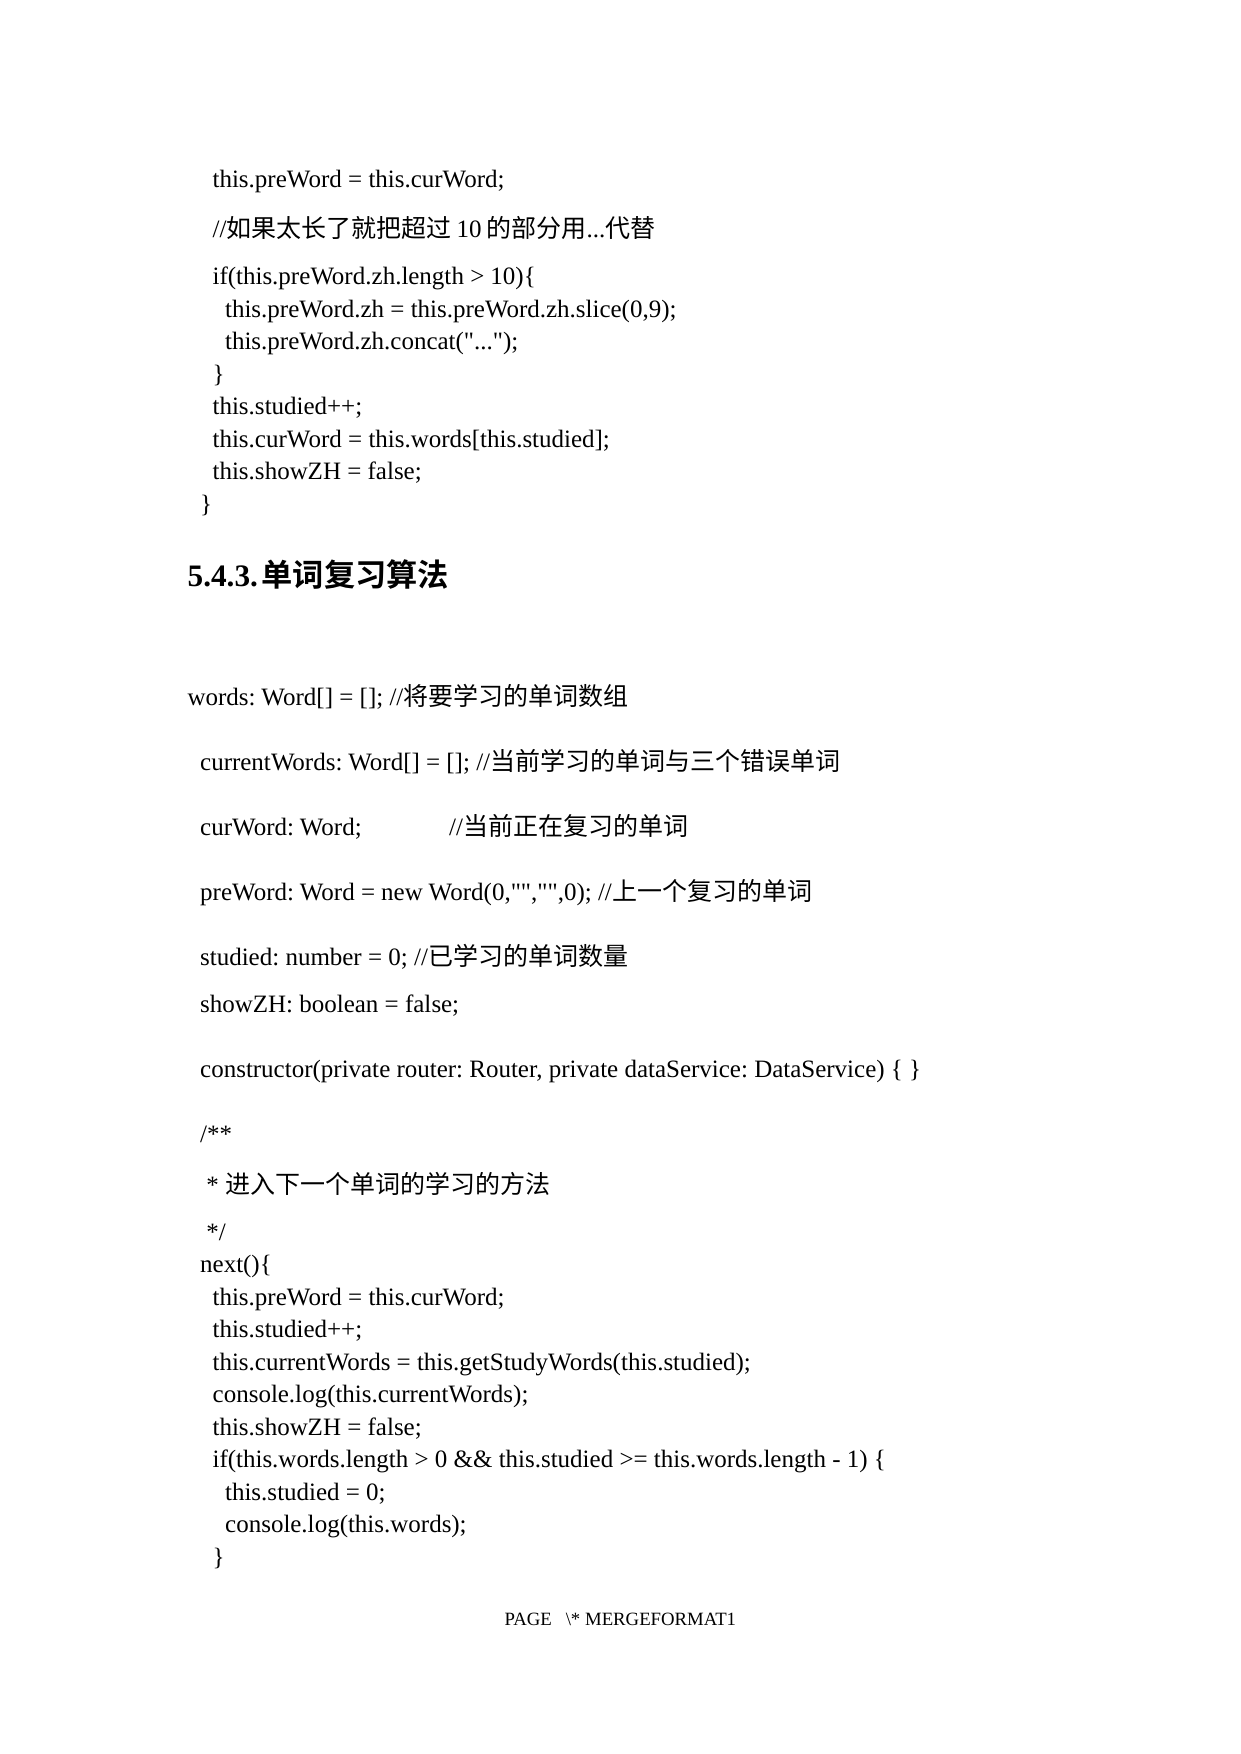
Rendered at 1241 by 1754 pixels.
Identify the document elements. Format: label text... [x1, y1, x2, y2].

text words: Word[] = []; //将要学习的单词数组 [187, 662, 1053, 727]
subtitle 单词复习算法 [187, 540, 1053, 605]
text if(this.preWord.zh.length > 10){ [187, 259, 1053, 292]
text showZH: boolean = false; [187, 987, 1053, 1020]
text } [187, 1540, 1053, 1572]
text this.preWord = this.curWord; [187, 1280, 1053, 1312]
text this.studied++; [187, 1312, 1053, 1345]
text this.showZH = false; [187, 454, 1053, 487]
text studied: number = 0; //已学习的单词数量 [187, 922, 1053, 987]
text /** [187, 1117, 1053, 1150]
text */ [187, 1215, 1053, 1247]
text console.log(this.words); [187, 1507, 1053, 1540]
text this.showZH = false; [187, 1410, 1053, 1442]
text preWord: Word = new Word(0,"","",0); //上一个复习的单词 [187, 857, 1053, 922]
text this.curWord = this.words[this.studied]; [187, 422, 1053, 454]
text if(this.words.length > 0 && this.studied >= this.words.length - 1) { [187, 1442, 1053, 1475]
text curWord: Word; //当前正在复习的单词 [187, 792, 1053, 857]
text } [187, 357, 1053, 389]
text this.preWord.zh.concat("..."); [187, 324, 1053, 357]
text //如果太长了就把超过10的部分用...代替 [187, 194, 1053, 259]
text console.log(this.currentWords); [187, 1377, 1053, 1410]
text constructor(private router: Router, private dataService: DataService) { } [187, 1052, 1053, 1085]
text this.currentWords = this.getStudyWords(this.studied); [187, 1345, 1053, 1377]
text } [187, 487, 1053, 519]
text this.studied = 0; [187, 1475, 1053, 1507]
text next(){ [187, 1247, 1053, 1280]
text this.preWord = this.curWord; [187, 162, 1053, 194]
text currentWords: Word[] = []; //当前学习的单词与三个错误单词 [187, 727, 1053, 792]
text this.preWord.zh = this.preWord.zh.slice(0,9); [187, 292, 1053, 324]
text this.studied++; [187, 389, 1053, 422]
text * 进入下一个单词的学习的方法 [187, 1150, 1053, 1215]
